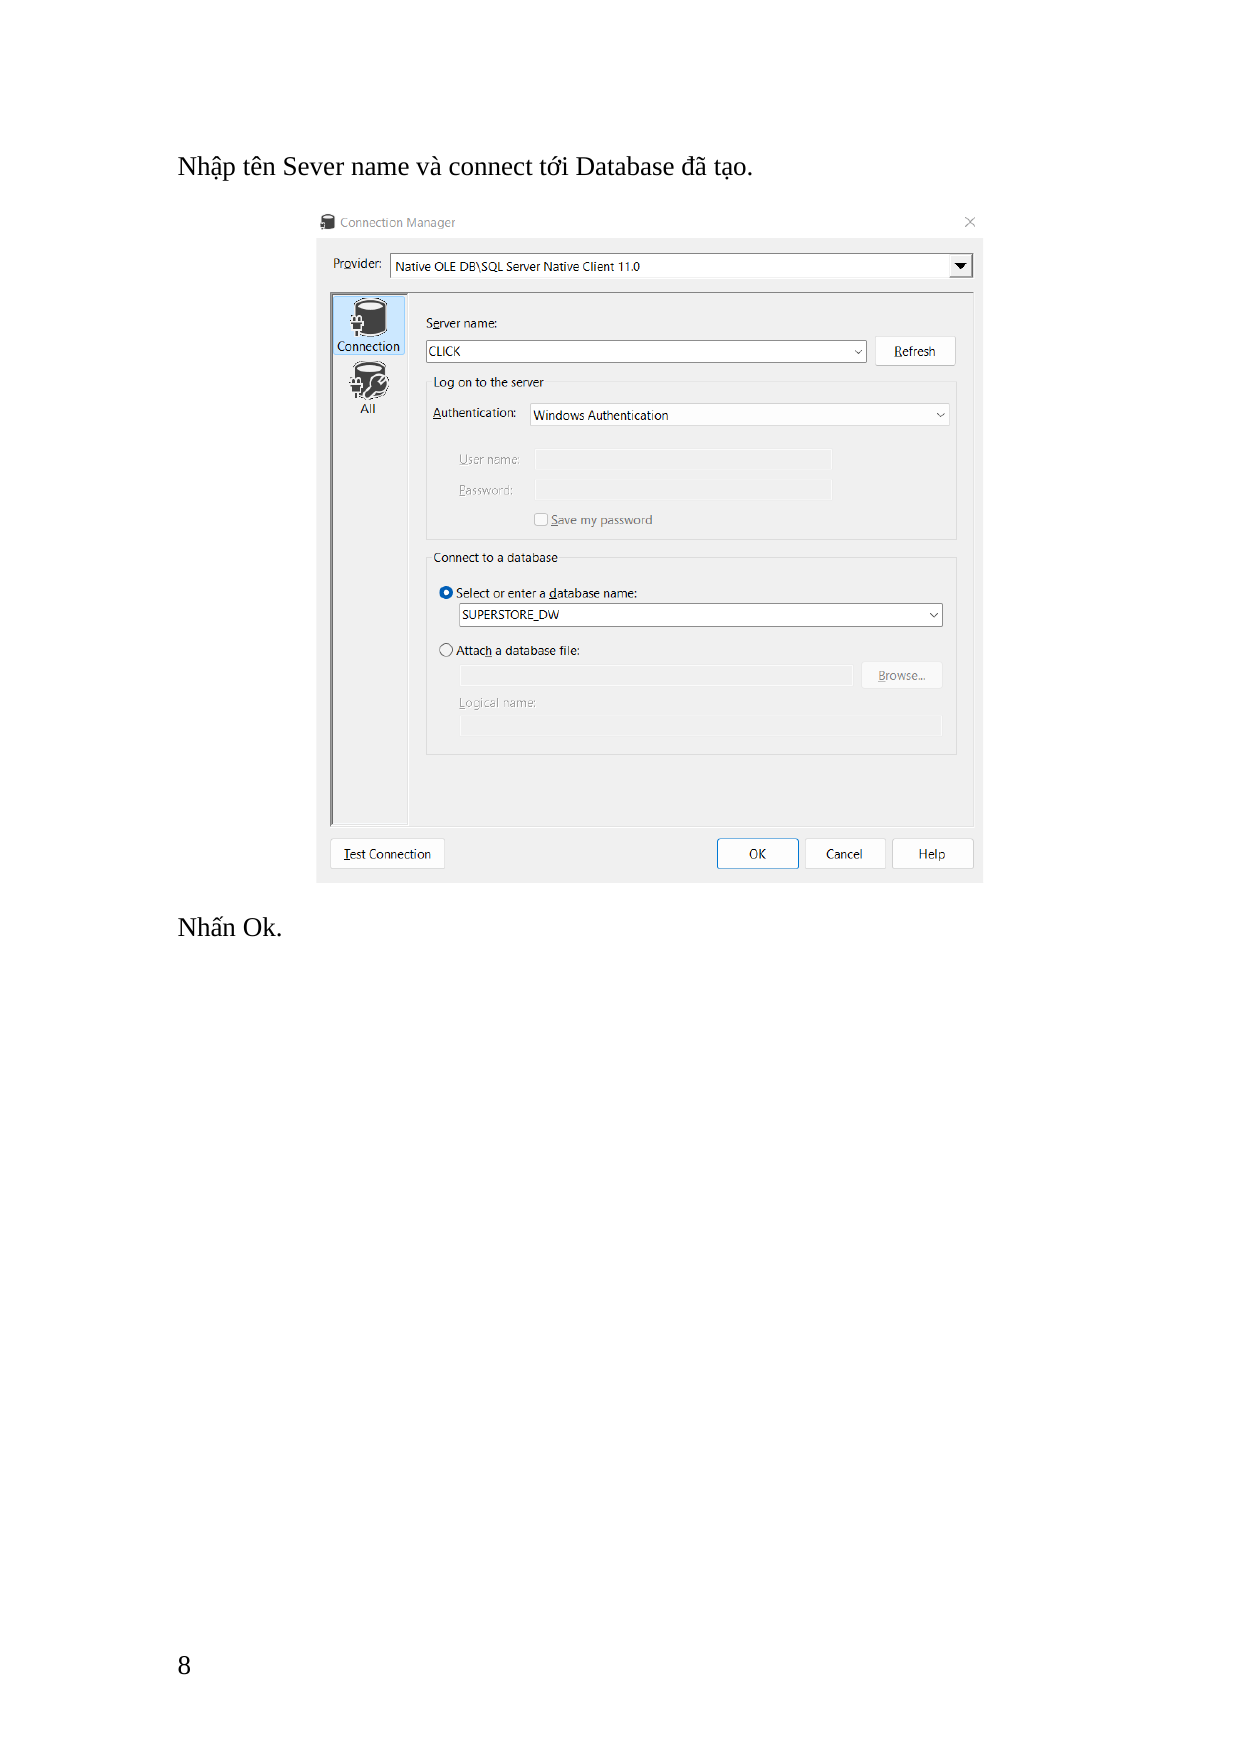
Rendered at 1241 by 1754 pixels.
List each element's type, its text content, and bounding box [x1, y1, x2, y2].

text Nhấn Ok. [177, 911, 1122, 942]
picture [316, 209, 984, 883]
text Nhập tên Sever name và connect tới Database đã tạo. [177, 150, 1122, 181]
